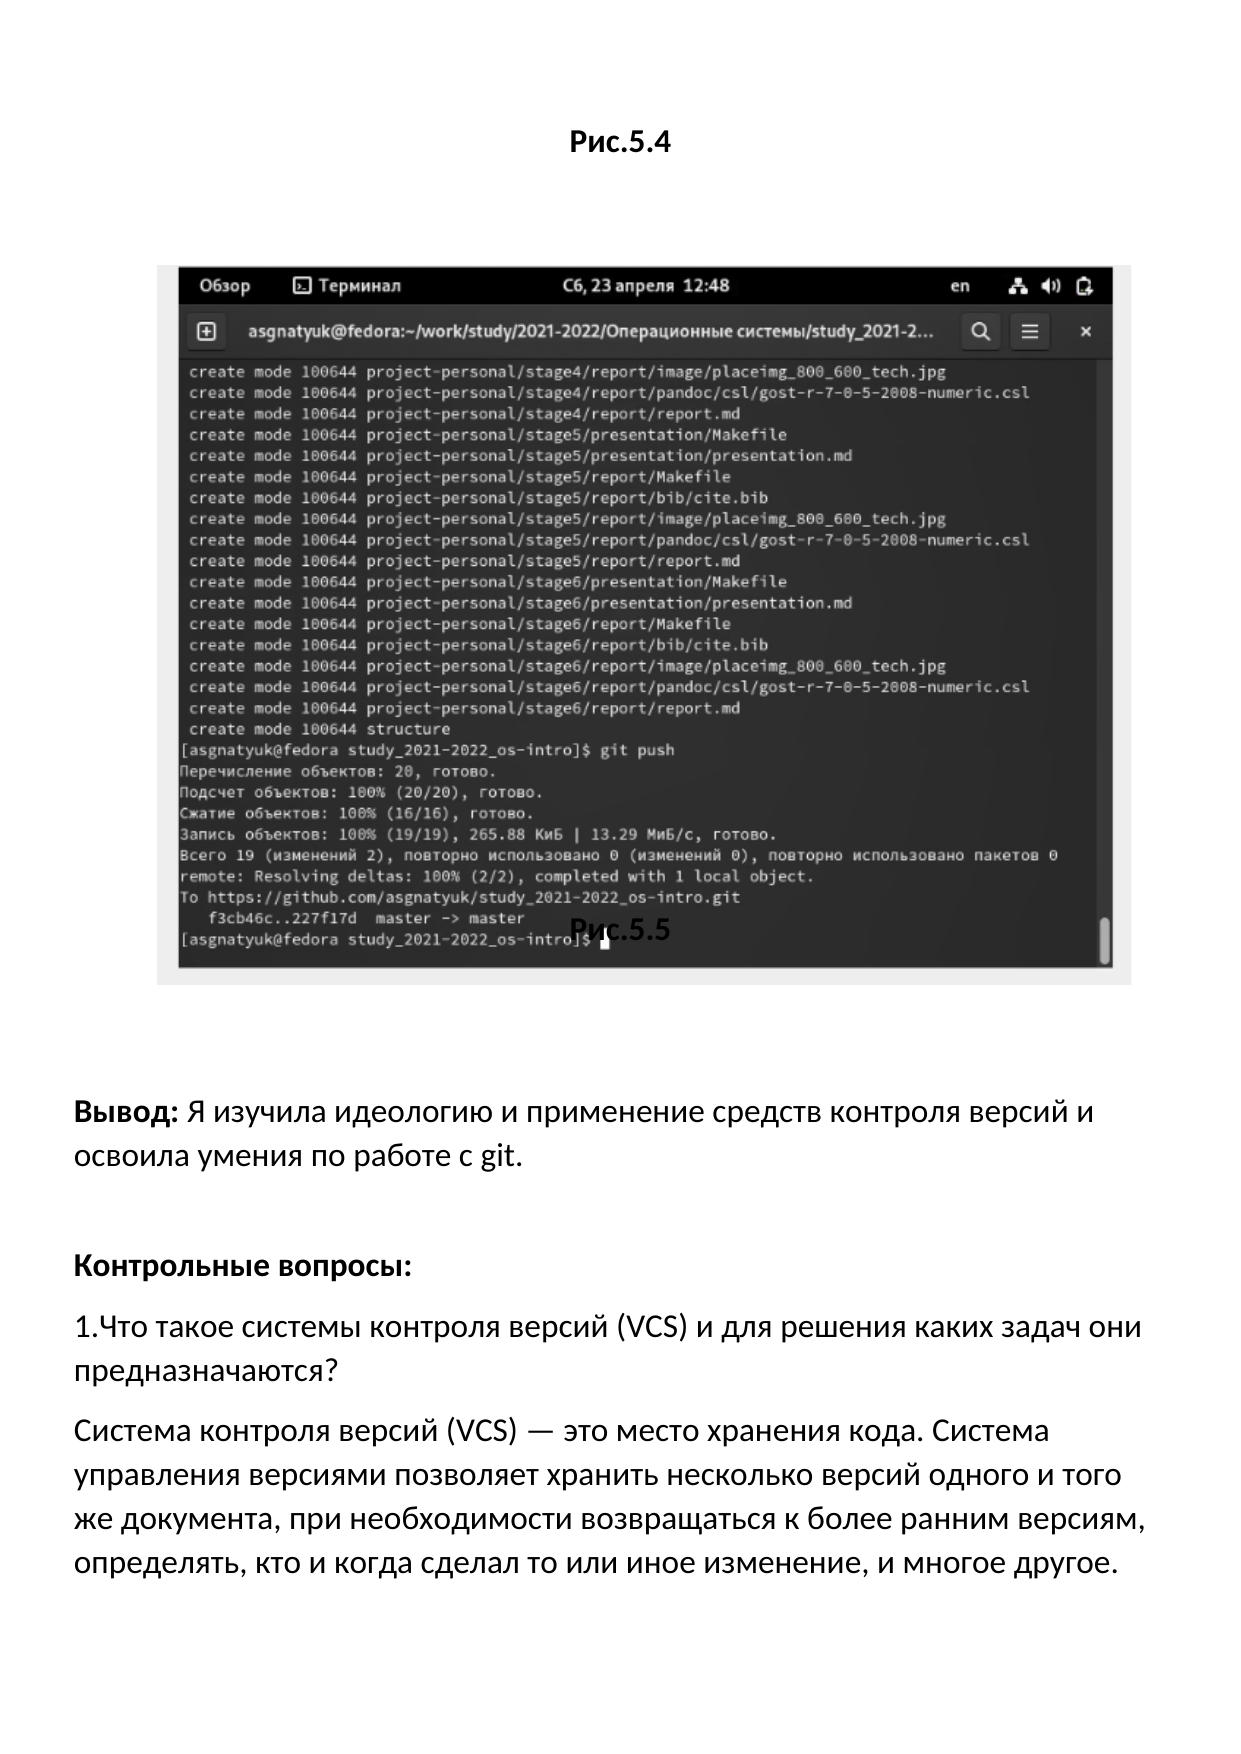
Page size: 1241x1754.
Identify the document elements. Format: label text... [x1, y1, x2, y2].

text Вывод: Я изучила идеологию и применение средств контроля версий и освоила умения по работе с git. [74, 1090, 1152, 1174]
picture [157, 949, 1132, 985]
text Рис.5.4 [74, 120, 1167, 161]
text Система контроля версий (VCS) — это место хранения кода. Система управления версиями позволяет хранить несколько версий одного и того же документа, при необходимости возвращаться к более ранним версиям, определять, кто и когда сделал то или иное изменение, и многое другое. [74, 1409, 1152, 1582]
text Контрольные вопросы: [74, 1244, 1152, 1285]
picture [157, 265, 1132, 908]
text Рис.5.5 [74, 908, 1167, 949]
text 1.Что такое системы контроля версий (VCS) и для решения каких задач они предназначаются? [74, 1304, 1152, 1389]
